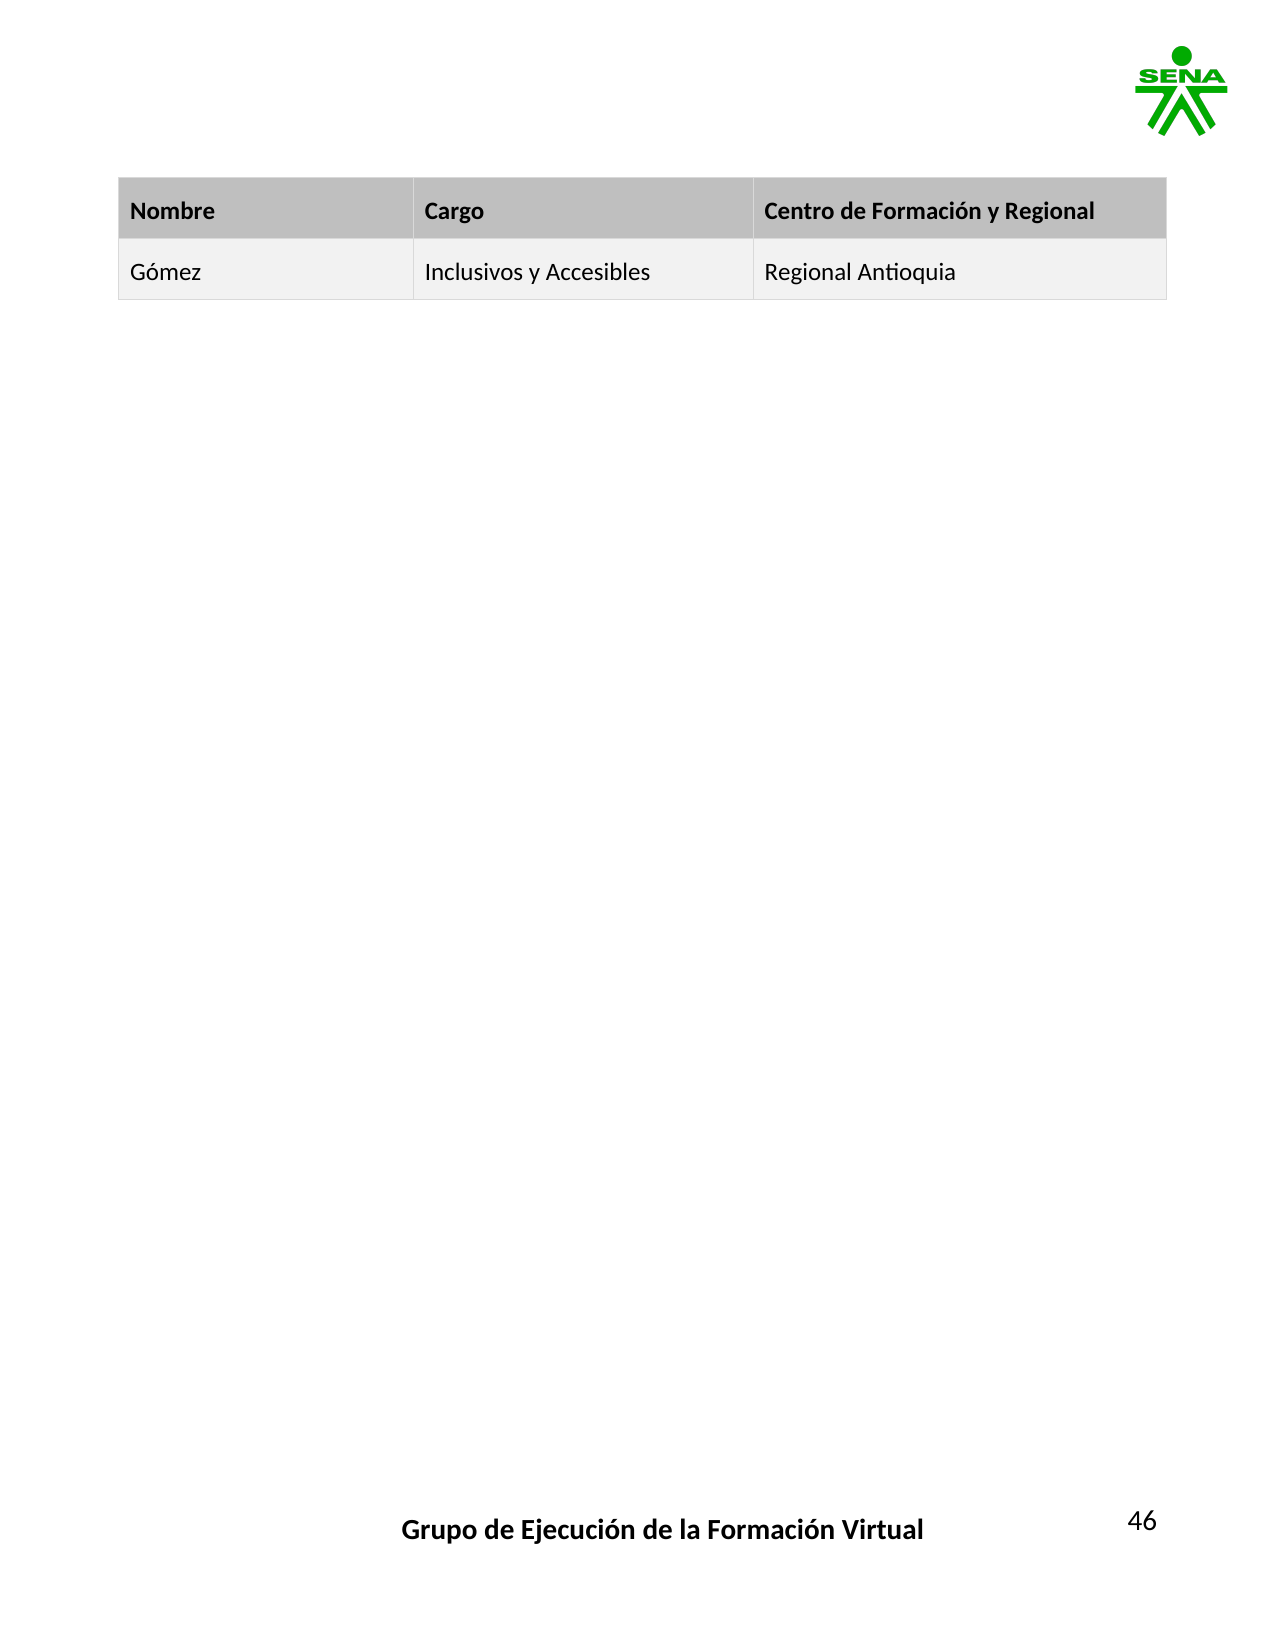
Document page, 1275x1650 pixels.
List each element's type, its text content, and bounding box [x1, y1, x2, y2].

picture [1135, 46, 1228, 136]
table_header Nombre [119, 178, 413, 238]
table_cell Centro de Servicios de Salud - Regional Antioquia [754, 239, 1166, 299]
table_header Centro de Formación y Regional [754, 178, 1166, 238]
table_header Cargo [414, 178, 753, 238]
table_cell Daniel Ricardo Mutis Gómez [119, 239, 413, 299]
table_cell Evaluador para Contenidos Inclusivos y Accesibles [414, 239, 753, 299]
